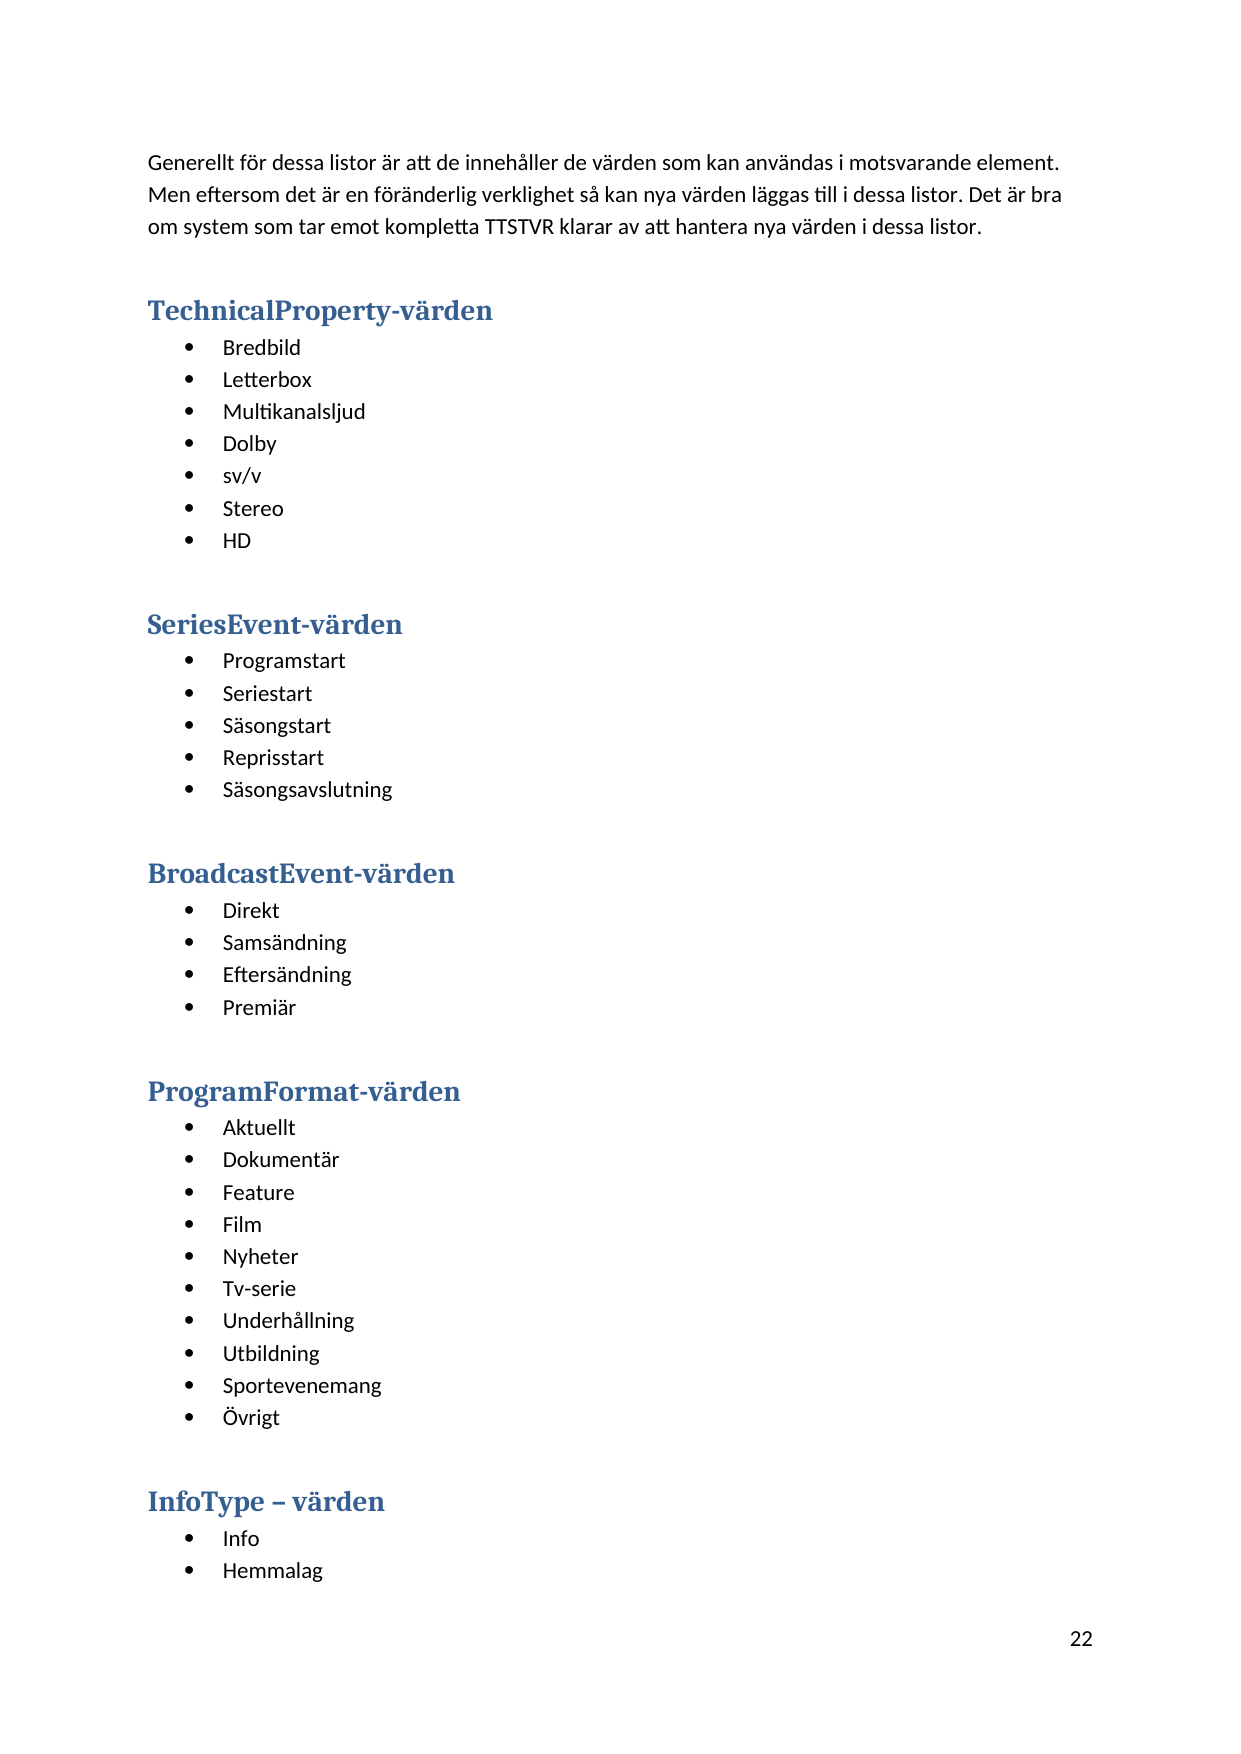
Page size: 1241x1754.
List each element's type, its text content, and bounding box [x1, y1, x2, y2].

list Hemmalag [185, 1556, 1093, 1584]
list Utbildning [185, 1339, 1093, 1367]
list Tv-serie [185, 1274, 1093, 1302]
list HD [185, 526, 1093, 554]
subtitle BroadcastEvent-värden [148, 857, 1093, 891]
subtitle SeriesEvent-värden [148, 608, 1093, 642]
list Underhållning [185, 1306, 1093, 1334]
list Letterbox [185, 365, 1093, 393]
subtitle ProgramFormat-värden [148, 1075, 1093, 1108]
list Info [185, 1524, 1093, 1552]
list Programstart [185, 647, 1093, 674]
list Stereo [185, 494, 1093, 522]
list Multikanalsljud [185, 397, 1093, 425]
list Samsändning [185, 928, 1093, 956]
list Eftersändning [185, 960, 1093, 988]
list Seriestart [185, 679, 1093, 707]
list Säsongstart [185, 711, 1093, 739]
list Reprisstart [185, 743, 1093, 771]
list Premiär [185, 993, 1093, 1021]
list Direkt [185, 896, 1093, 924]
list Feature [185, 1178, 1093, 1206]
list sv/v [185, 461, 1093, 489]
list Bredbild [185, 333, 1093, 361]
list Film [185, 1210, 1093, 1238]
subtitle InfoType – värden [148, 1485, 1093, 1519]
subtitle TechnicalProperty-värden [148, 294, 1093, 328]
list Aktuellt [185, 1113, 1093, 1141]
list Säsongsavslutning [185, 775, 1093, 803]
list Dolby [185, 429, 1093, 457]
list Nyheter [185, 1242, 1093, 1270]
text Generellt för dessa listor är att de innehåller de värden som kan användas i motsvarande element. Men eftersom det är en föränderlig verklighet så kan nya värden läggas till i dessa listor. Det är bra om system som tar emot kompletta TTSTVR klarar av att hantera nya värden i dessa listor. [148, 148, 1093, 240]
list Dokumentär [185, 1146, 1093, 1173]
list Sportevenemang [185, 1371, 1093, 1399]
list Övrigt [185, 1403, 1093, 1431]
